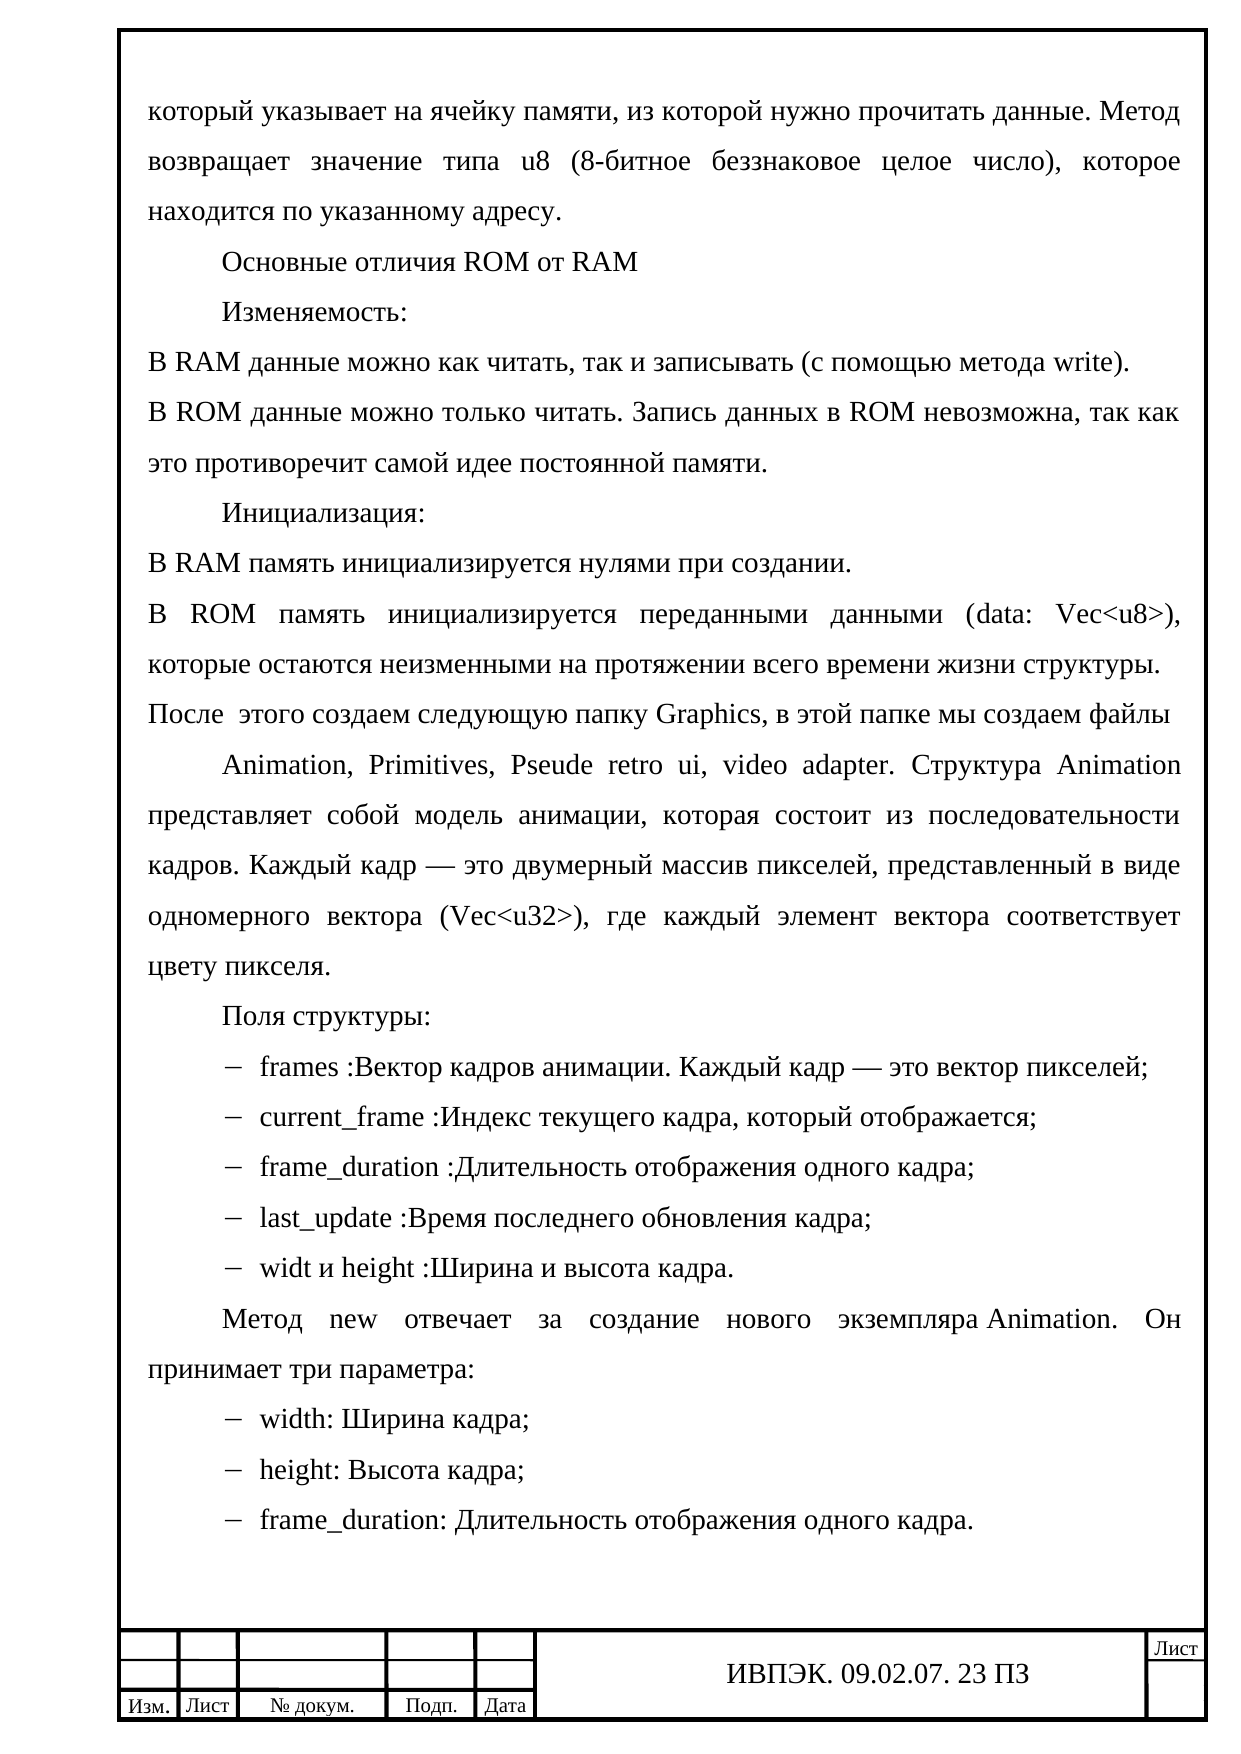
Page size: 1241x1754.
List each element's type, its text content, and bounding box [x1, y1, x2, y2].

text В ROM данные можно только читать. Запись данных в ROM невозможна, так как это противоречит самой идее постоянной памяти. [148, 394, 1181, 478]
text frame_duration :Длительность отображения одного кадра; [148, 1149, 1181, 1183]
text Изменяемость: [148, 294, 1181, 327]
text width: Ширина кадра; [148, 1401, 1181, 1435]
text Animation, Primitives, Pseude retro ui, video adapter. Структура Animation представляет собой модель анимации, которая состоит из последовательности кадров. Каждый кадр — это двумерный массив пикселей, представленный в виде одномерного вектора (Vec<u32>), где каждый элемент вектора соответствует цвету пикселя. [148, 747, 1181, 982]
text После этого создаем следующую папку Graphics, в этой папке мы создаем файлы [148, 696, 1181, 730]
text Поля структуры: [148, 998, 1181, 1032]
text last_update :Время последнего обновления кадра; [148, 1200, 1181, 1233]
text В RAM память инициализируется нулями при создании. [148, 546, 1181, 579]
text Инициализация: [148, 495, 1181, 529]
text widt и height :Ширина и высота кадра. [148, 1250, 1181, 1284]
text Основные отличия ROM от RAM [148, 244, 1181, 277]
text Метод new отвечает за создание нового экземпляра Animation. Он принимает три параметра: [148, 1301, 1181, 1384]
text current_frame :Индекс текущего кадра, который отображается; [148, 1099, 1181, 1133]
text frames :Вектор кадров анимации. Каждый кадр — это вектор пикселей; [148, 1049, 1181, 1082]
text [148, 93, 1181, 227]
text frame_duration: Длительность отображения одного кадра. [148, 1502, 1181, 1536]
text В RAM данные можно как читать, так и записывать (с помощью метода write). [148, 344, 1181, 378]
text height: Высота кадра; [148, 1452, 1181, 1485]
text В ROM память инициализируется переданными данными (data: Vec<u8>), которые остаются неизменными на протяжении всего времени жизни структуры. [148, 596, 1181, 680]
